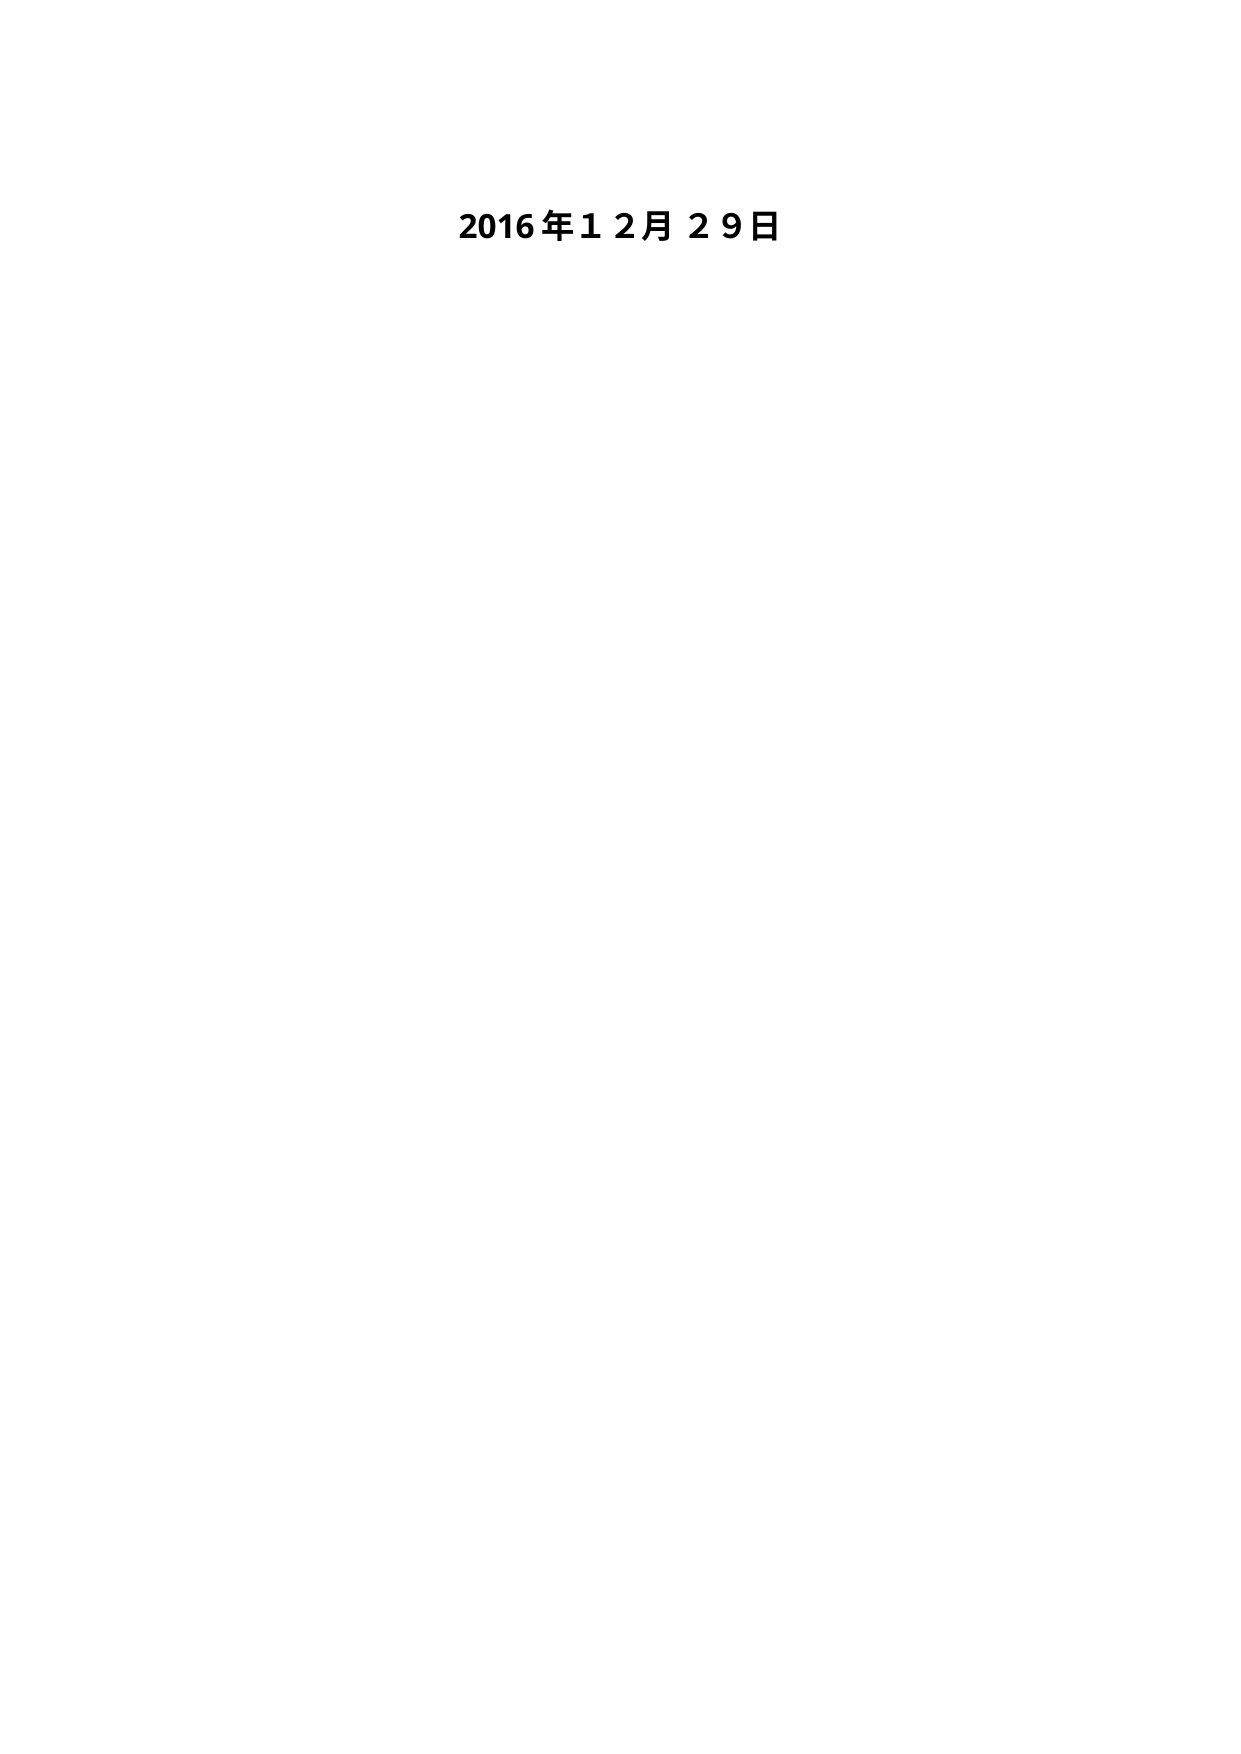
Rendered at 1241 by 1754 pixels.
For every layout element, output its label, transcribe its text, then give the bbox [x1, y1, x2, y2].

text 2016年１２月 ２９日 [150, 192, 1090, 257]
